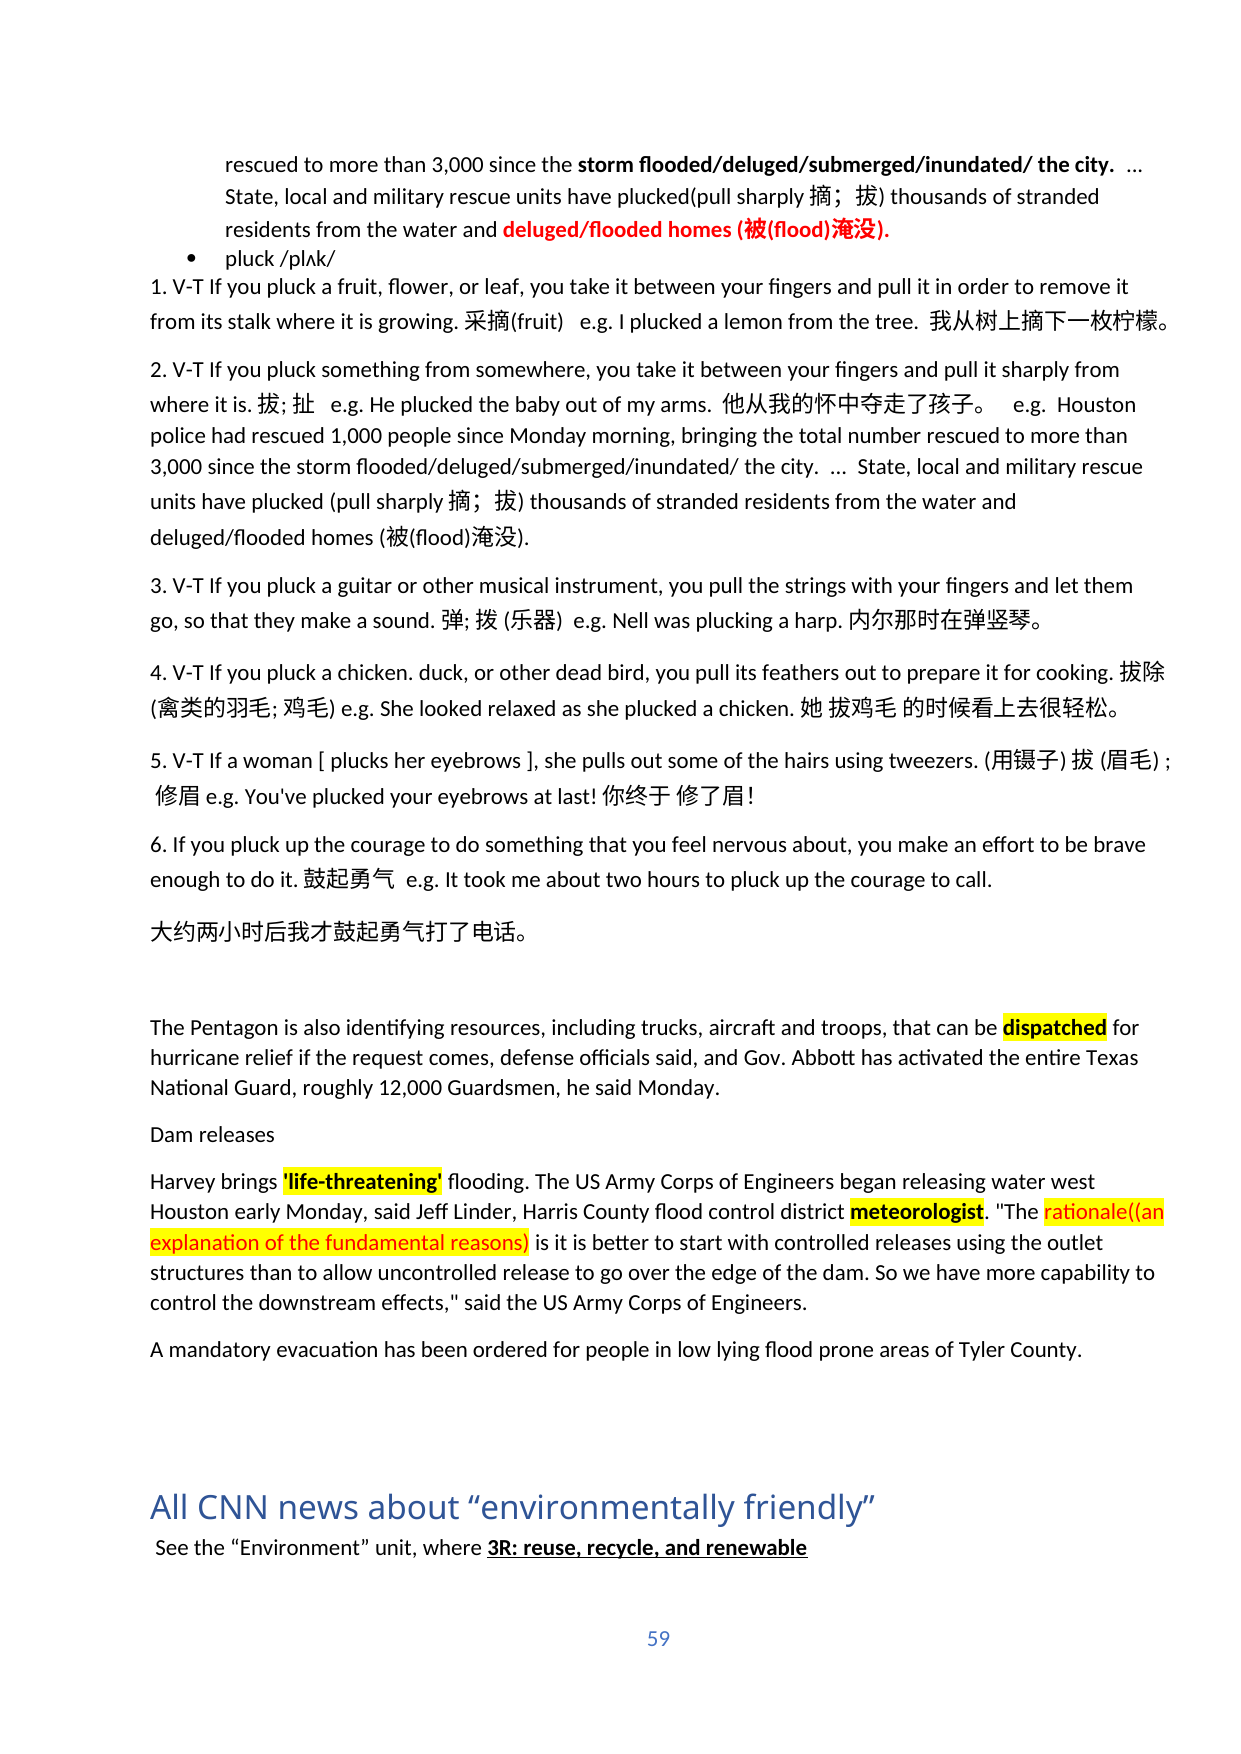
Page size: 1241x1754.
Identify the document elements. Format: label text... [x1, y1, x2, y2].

text 5. V-T If a woman [ plucks her eyebrows ], she pulls out some of the hairs using tweezers. (用镊子) 拔 (眉毛) ; 修眉e.g. You've plucked your eyebrows at last! 你终于 修了眉！ [150, 742, 1167, 811]
text See the “Environment” unit, where 3R: reuse, recycle, and renewable [150, 1533, 1167, 1561]
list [187, 150, 1167, 244]
text A mandatory evacuation has been ordered for people in low lying flood prone areas of Tyler County. [150, 1335, 1167, 1363]
text The Pentagon is also identifying resources, including trucks, aircraft and troops, that can be dispatched for hurricane relief if the request comes, defense officials said, and Gov. Abbott has activated the entire Texas National Guard, roughly 12,000 Guardsmen, he said Monday. [150, 1013, 1167, 1102]
list pluck /plʌk/ [187, 244, 1167, 272]
text Dam releases [150, 1120, 1167, 1148]
subtitle All CNN news about “environmentally friendly” [150, 1484, 1167, 1529]
text 1. V-T If you pluck a fruit, flower, or leaf, you take it between your fingers and pull it in order to remove it from its stalk where it is growing. 采摘(fruit) e.g. I plucked a lemon from the tree. 我从树上摘下一枚柠檬。 [150, 272, 1167, 336]
text 2. V-T If you pluck something from somewhere, you take it between your fingers and pull it sharply from where it is. 拔; 扯 e.g. He plucked the baby out of my arms. 他从我的怀中夺走了孩子。 e.g. Houston police had rescued 1,000 people since Monday morning, bringing the total number rescued to more than 3,000 since the storm flooded/deluged/submerged/inundated/ the city. ... State, local and military rescue units have plucked (pull sharply 摘；拔) thousands of stranded residents from the water and deluged/flooded homes (被(flood)淹没). [150, 356, 1167, 552]
text 4. V-T If you pluck a chicken. duck, or other dead bird, you pull its feathers out to prepare it for cooking. 拔除 (禽类的羽毛; 鸡毛) e.g. She looked relaxed as she plucked a chicken. 她 拔鸡毛 的时候看上去很轻松。 [150, 654, 1167, 723]
text 6. If you pluck up the courage to do something that you feel nervous about, you make an effort to be brave enough to do it. 鼓起勇气 e.g. It took me about two hours to pluck up the courage to call. [150, 831, 1167, 894]
text 3. V-T If you pluck a guitar or other musical instrument, you pull the strings with your fingers and let them go, so that they make a sound. 弹; 拨 (乐器) e.g. Nell was plucking a harp. 内尔那时在弹竖琴。 [150, 571, 1167, 635]
text Harvey brings 'life-threatening' flooding. The US Army Corps of Engineers began releasing water west Houston early Monday, said Jeff Linder, Harris County flood control district meteorologist. "The rationale((an explanation of the fundamental reasons) is it is better to start with controlled releases using the outlet structures than to allow uncontrolled release to go over the edge of the dam. So we have more capability to control the downstream effects," said the US Army Corps of Engineers. [150, 1167, 1167, 1316]
text 大约两小时后我才鼓起勇气打了电话。 [150, 914, 1167, 947]
